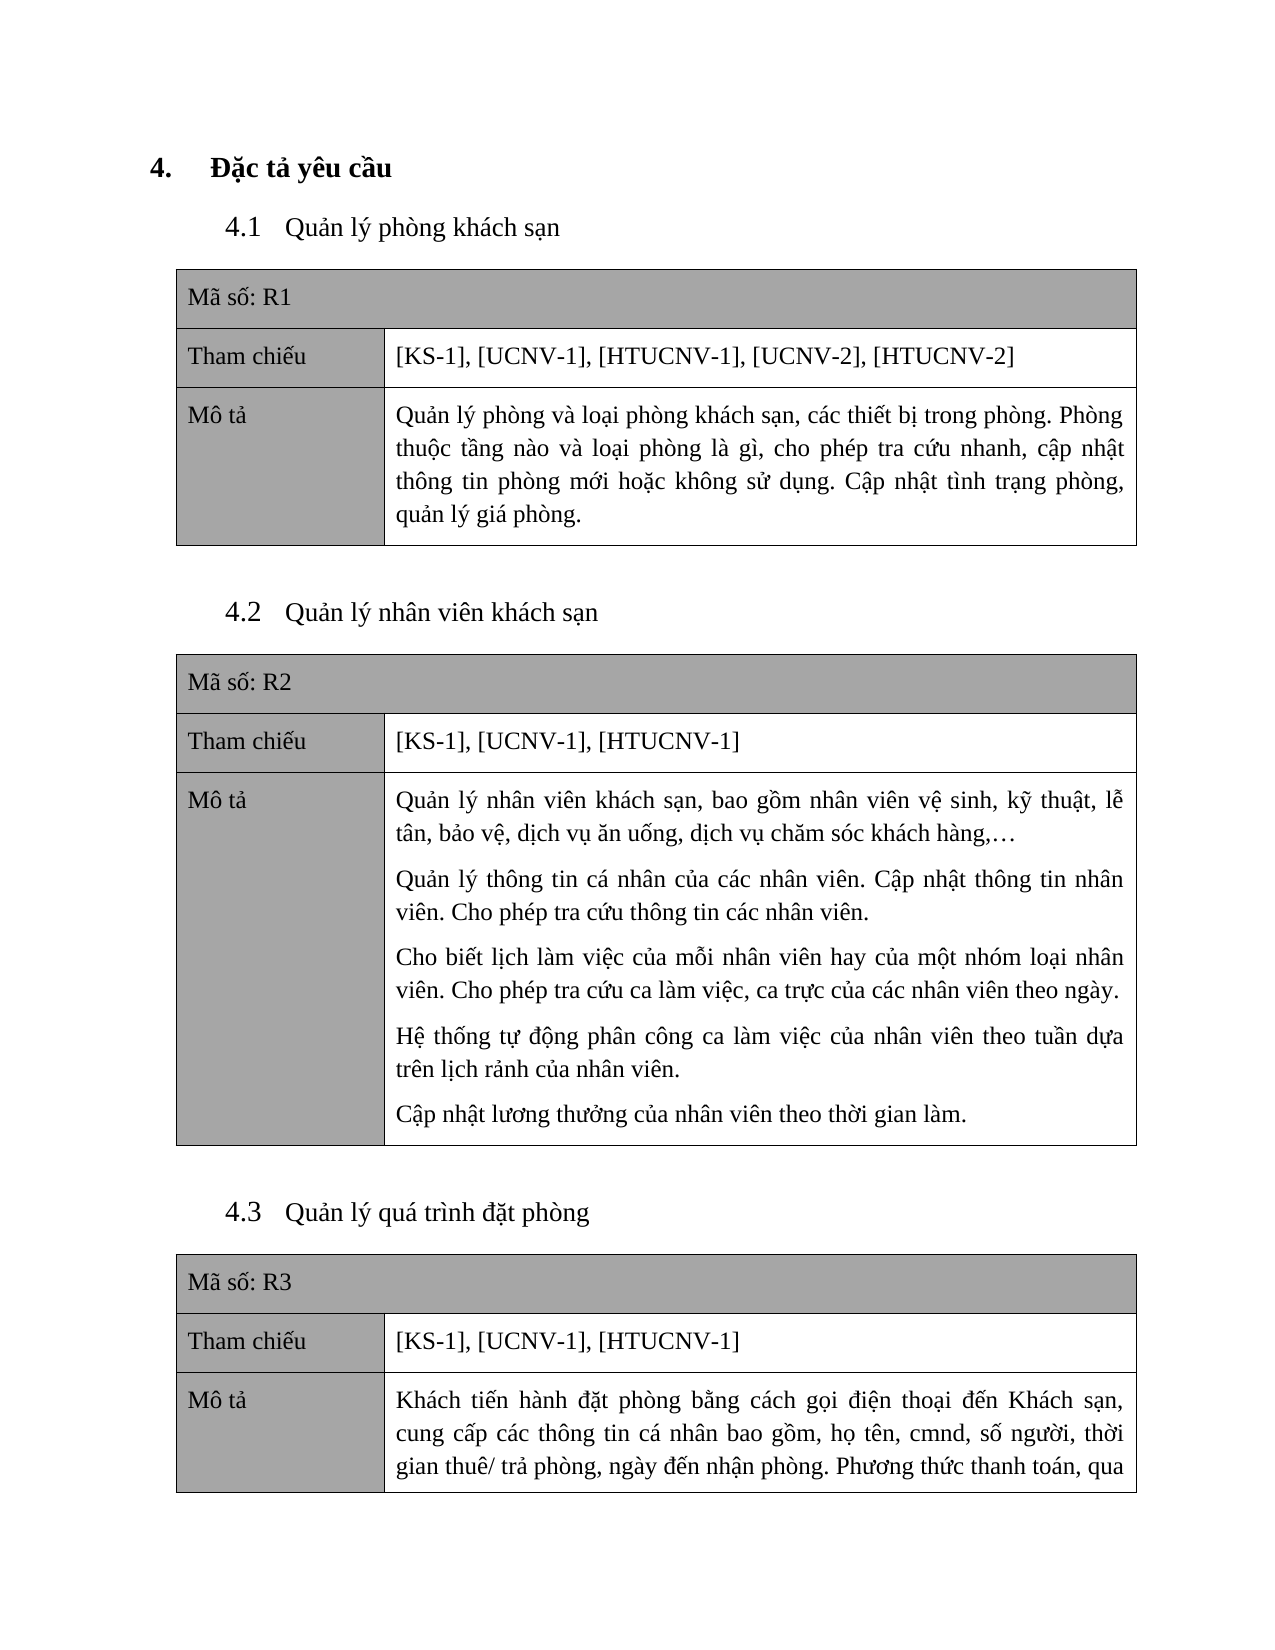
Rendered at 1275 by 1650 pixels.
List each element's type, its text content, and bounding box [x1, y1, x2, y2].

table_header Mã số: R2 [177, 655, 1136, 713]
table_cell Mô tả [177, 773, 384, 1145]
table_header Mã số: R3 [177, 1255, 1136, 1313]
table_cell Quản lý phòng và loại phòng khách sạn, các thiết bị trong phòng. Phòng thuộc tầng nào và loại phòng là gì, cho phép tra cứu nhanh, cập nhật thông tin phòng mới hoặc không sử dụng. Cập nhật tình trạng phòng, quản lý giá phòng. [385, 388, 1136, 545]
text Quản lý phòng khách sạn [225, 209, 1125, 243]
table_cell [KS-1], [UCNV-1], [HTUCNV-1] [385, 714, 1136, 772]
table_cell Tham chiếu [177, 329, 384, 387]
table_cell Tham chiếu [177, 714, 384, 772]
table_cell Mô tả [177, 1373, 384, 1492]
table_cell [385, 1373, 1136, 1492]
table_header Mã số: R1 [177, 270, 1136, 328]
table_cell [KS-1], [UCNV-1], [HTUCNV-1], [UCNV-2], [HTUCNV-2] [385, 329, 1136, 387]
table_cell Tham chiếu [177, 1314, 384, 1372]
title Đặc tả yêu cầu [150, 150, 1125, 183]
table_cell [KS-1], [UCNV-1], [HTUCNV-1] [385, 1314, 1136, 1372]
table_cell Mô tả [177, 388, 384, 545]
table_cell Quản lý nhân viên khách sạn, bao gồm nhân viên vệ sinh, kỹ thuật, lễ tân, bảo vệ, dịch vụ ăn uống, dịch vụ chăm sóc khách hàng,… Quản lý thông tin cá nhân của các nhân viên. Cập nhật thông tin nhân viên. Cho phép tra cứu thông tin các nhân viên. Cho biết lịch làm việc của mỗi nhân viên hay của một nhóm loại nhân viên. Cho phép tra cứu ca làm việc, ca trực của các nhân viên theo ngày. Hệ thống tự động phân công ca làm việc của nhân viên theo tuần dựa trên lịch rảnh của nhân viên. Cập nhật lương thưởng của nhân viên theo thời gian làm. [385, 773, 1136, 1145]
text Quản lý nhân viên khách sạn [225, 594, 1125, 628]
text Quản lý quá trình đặt phòng [225, 1194, 1125, 1228]
